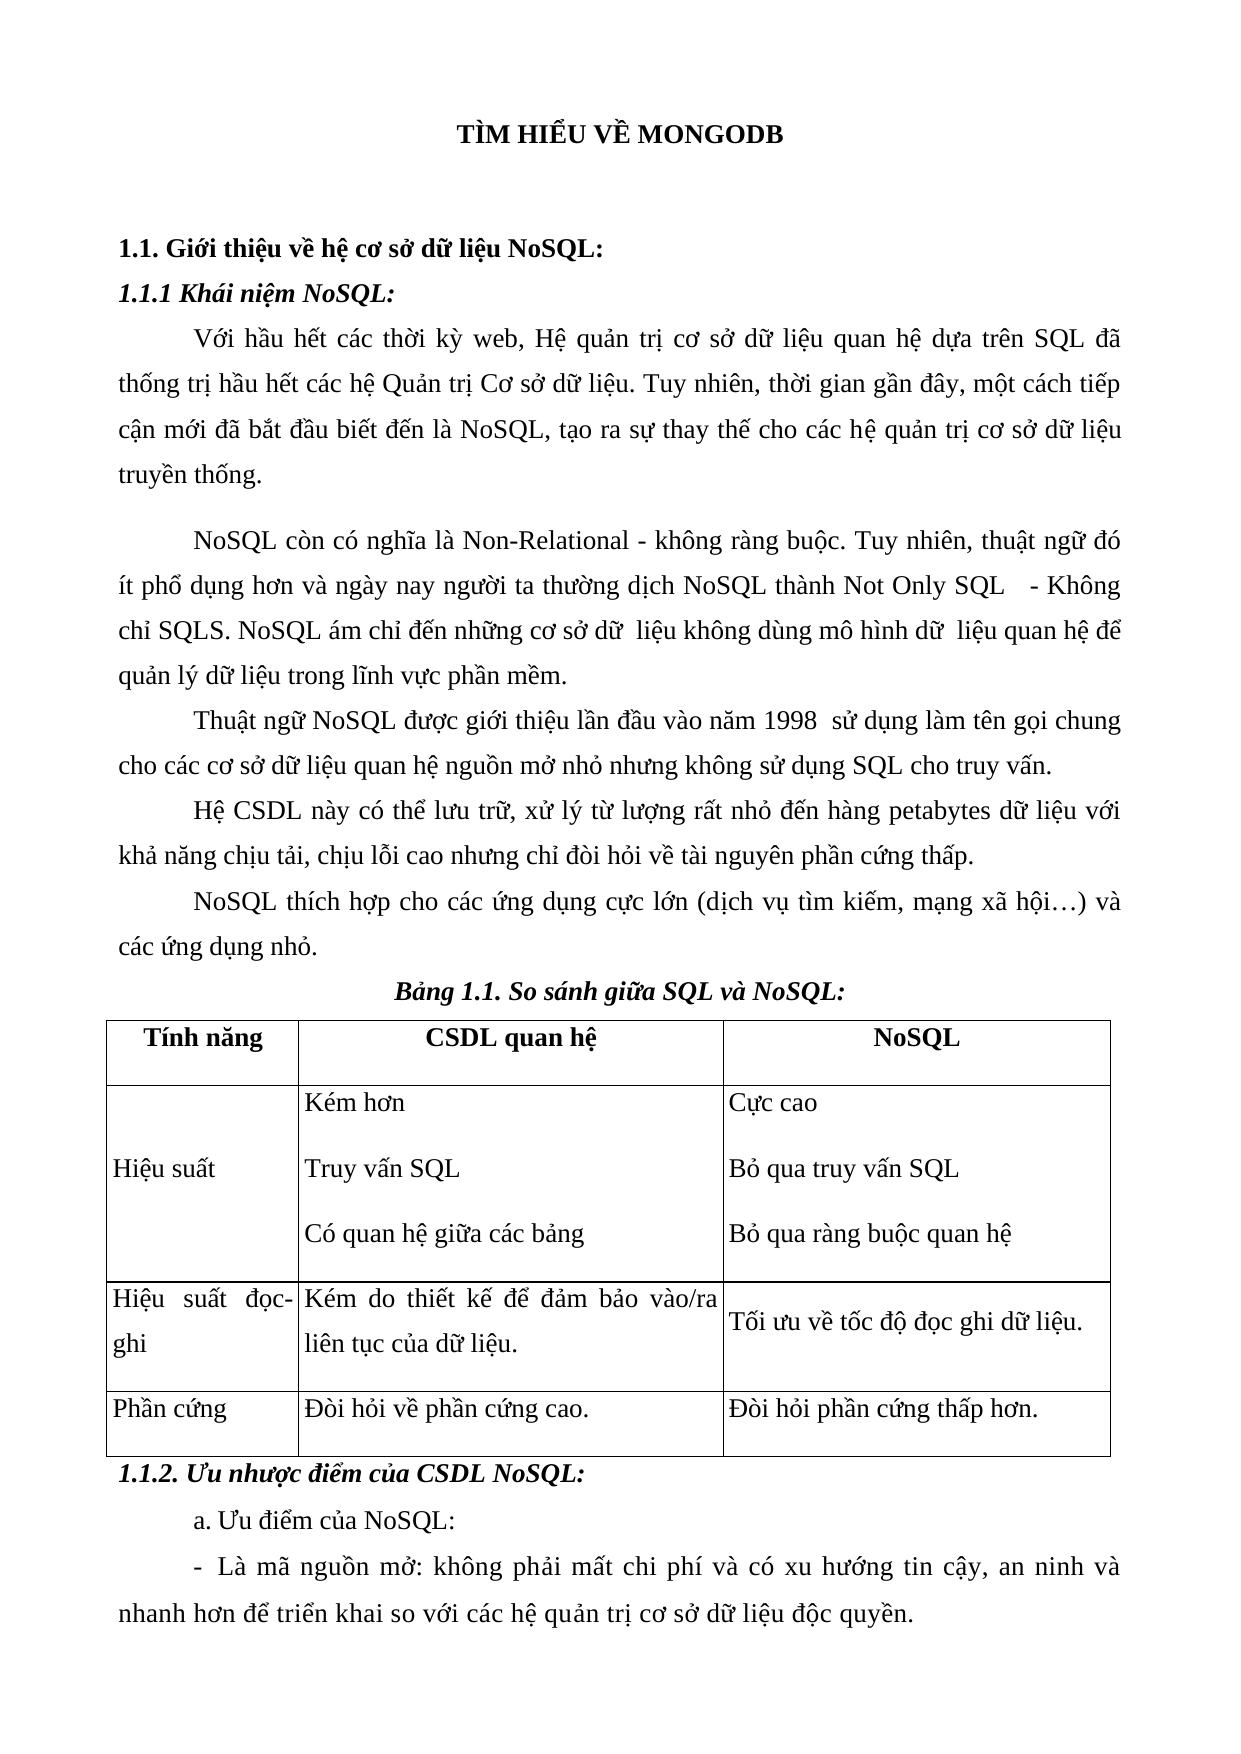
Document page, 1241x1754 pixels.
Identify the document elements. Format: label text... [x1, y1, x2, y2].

table_cell Hiệu suất đọc-ghi [107, 1283, 298, 1391]
text NoSQL thích hợp cho các ứng dụng cực lớn (dịch vụ tìm kiếm, mạng xã hội…) và các ứng dụng nhỏ. [118, 884, 1122, 961]
text Bảng 1.1. So sánh giữa SQL và NoSQL: [118, 975, 1122, 1006]
table_cell Kém hơn Truy vấn SQL Có quan hệ giữa các bảng [299, 1086, 723, 1281]
table_cell Hiệu suất [107, 1086, 298, 1281]
table_cell Đòi hỏi về phần cứng cao. [299, 1392, 723, 1456]
text NoSQL còn có nghĩa là Non-Relational - không ràng buộc. Tuy nhiên, thuật ngữ đó ít phổ dụng hơn và ngày nay người ta thường dịch NoSQL thành Not Only SQL - Không chỉ SQLS. NoSQL ám chỉ đến những cơ sở dữ liệu không dùng mô hình dữ liệu quan hệ để quản lý dữ liệu trong lĩnh vực phần mềm. [118, 524, 1122, 690]
table_cell Tối ưu về tốc độ đọc ghi dữ liệu. [724, 1283, 1110, 1391]
text 1.1.1 Khái niệm NoSQL: [118, 277, 1122, 308]
table_header CSDL quan hệ [299, 1021, 723, 1085]
table_header Tính năng [107, 1021, 298, 1085]
table_cell Kém do thiết kế để đảm bảo vào/ra liên tục của dữ liệu. [299, 1283, 723, 1391]
list Ưu điểm của NoSQL: [118, 1504, 1122, 1535]
text TÌM HIỂU VỀ MONGODB [118, 118, 1122, 149]
table_cell Đòi hỏi phần cứng thấp hơn. [724, 1392, 1110, 1456]
text 1.1.2. Ưu nhược điểm của CSDL NoSQL: [118, 1457, 1122, 1488]
text 1.1. Giới thiệu về hệ cơ sở dữ liệu NoSQL: [118, 232, 1122, 263]
table_cell Cực cao Bỏ qua truy vấn SQL Bỏ qua ràng buộc quan hệ [724, 1086, 1110, 1281]
table_header NoSQL [724, 1021, 1110, 1085]
list Với hầu hết các thời kỳ web, Hệ quản trị cơ sở dữ liệu quan hệ dựa trên SQL đã thống trị hầu hết các hệ Quản trị Cơ sở dữ liệu. Tuy nhiên, thời gian gần đây, một cách tiếp cận mới đã bắt đầu biết đến là NoSQL, tạo ra sự thay thế cho các hệ quản trị cơ sở dữ liệu truyền thống. [118, 322, 1122, 489]
text Thuật ngữ NoSQL được giới thiệu lần đầu vào năm 1998 sử dụng làm tên gọi chung cho các cơ sở dữ liệu quan hệ nguồn mở nhỏ nhưng không sử dụng SQL cho truy vấn. [118, 704, 1122, 780]
table_cell Phần cứng [107, 1392, 298, 1456]
list Là mã nguồn mở: không phải mất chi phí và có xu hướng tin cậy, an ninh và nhanh hơn để triển khai so với các hệ quản trị cơ sở dữ liệu độc quyền. [118, 1550, 1122, 1628]
text Hệ CSDL này có thể lưu trữ, xử lý từ lượng rất nhỏ đến hàng petabytes dữ liệu với khả năng chịu tải, chịu lỗi cao nhưng chỉ đòi hỏi về tài nguyên phần cứng thấp. [118, 794, 1122, 871]
